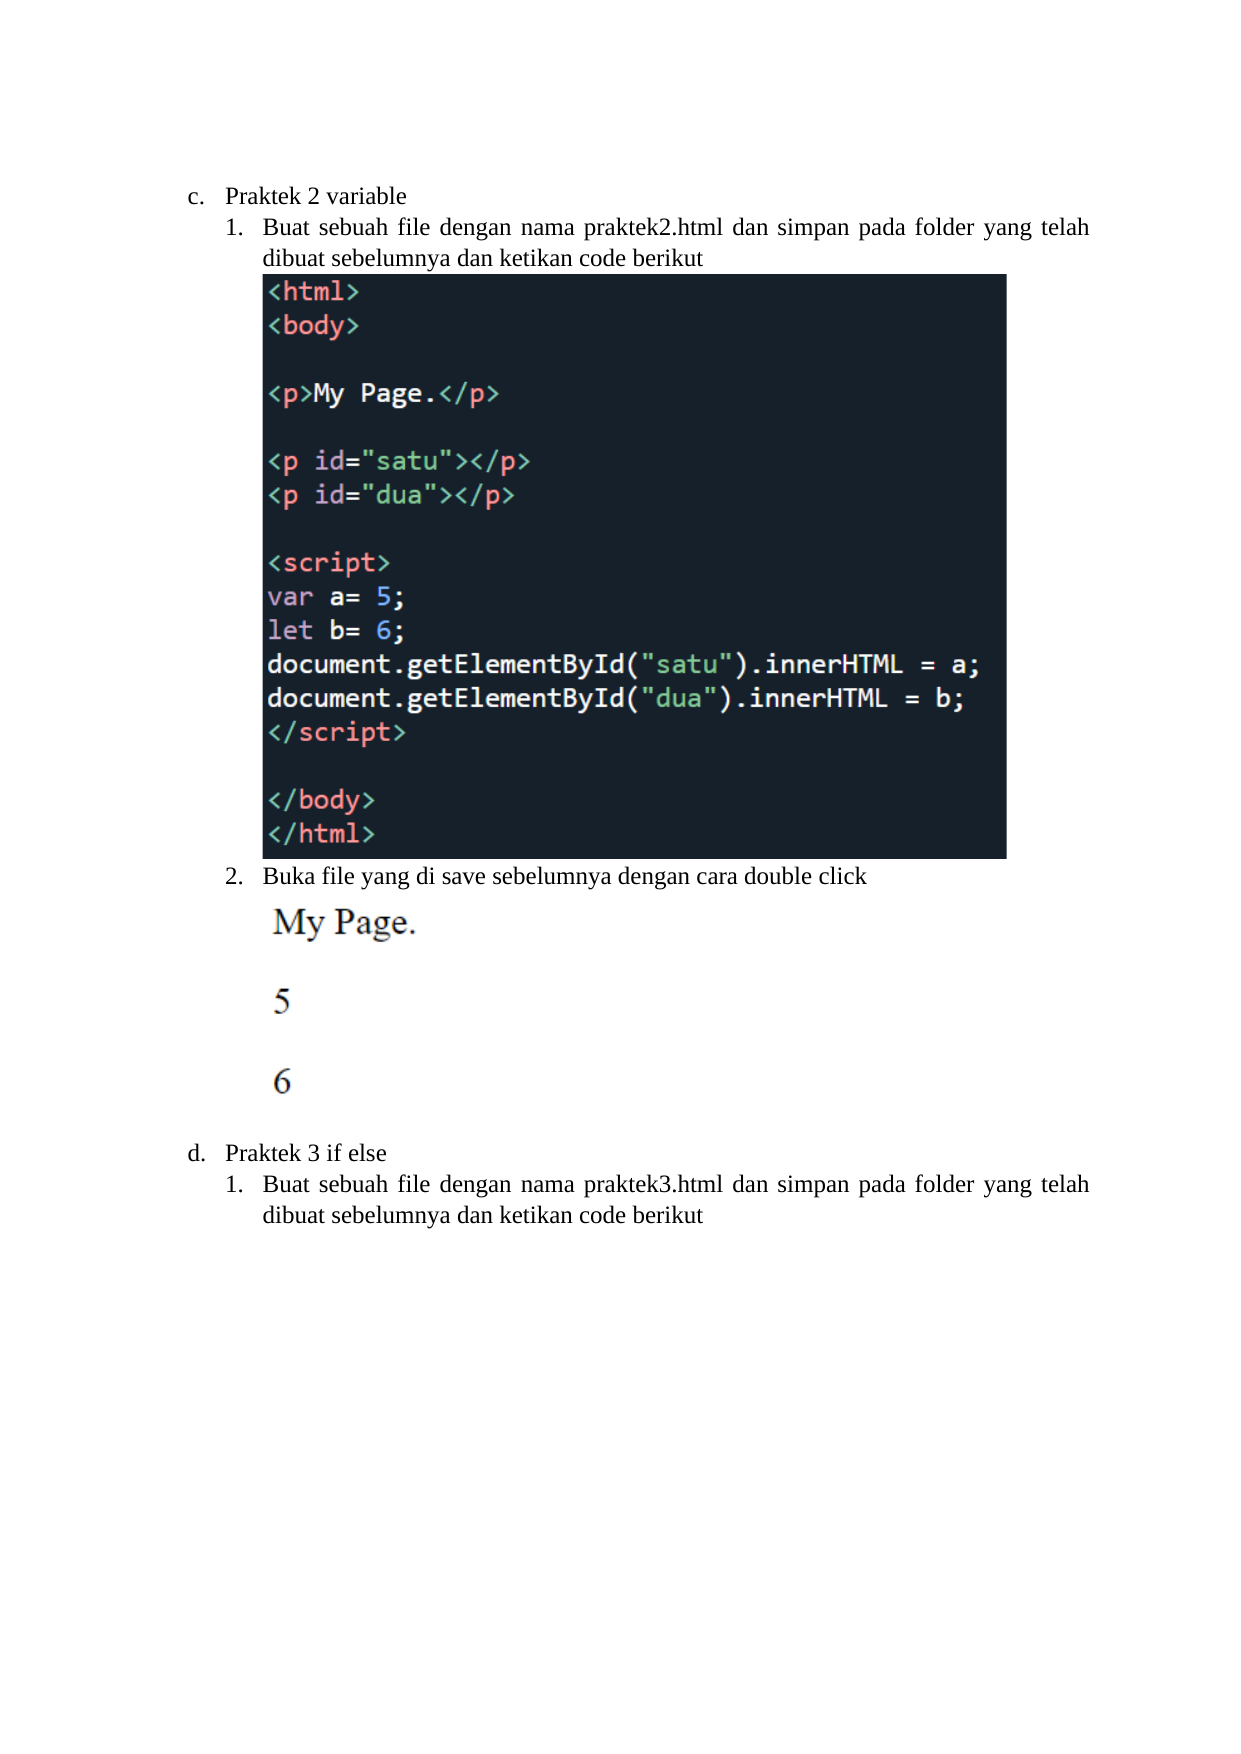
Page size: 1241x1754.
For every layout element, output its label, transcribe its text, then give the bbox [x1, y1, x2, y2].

list Buka file yang di save sebelumnya dengan cara double click [225, 861, 1090, 890]
list Buat sebuah file dengan nama praktek3.html dan simpan pada folder yang telah dibuat sebelumnya dan ketikan code berikut [225, 1169, 1090, 1229]
list Praktek 3 if else [187, 1138, 1090, 1167]
picture [262, 892, 488, 1136]
picture [262, 274, 1007, 859]
list Praktek 2 variable [187, 181, 1090, 210]
list Buat sebuah file dengan nama praktek2.html dan simpan pada folder yang telah dibuat sebelumnya dan ketikan code berikut [225, 212, 1090, 272]
